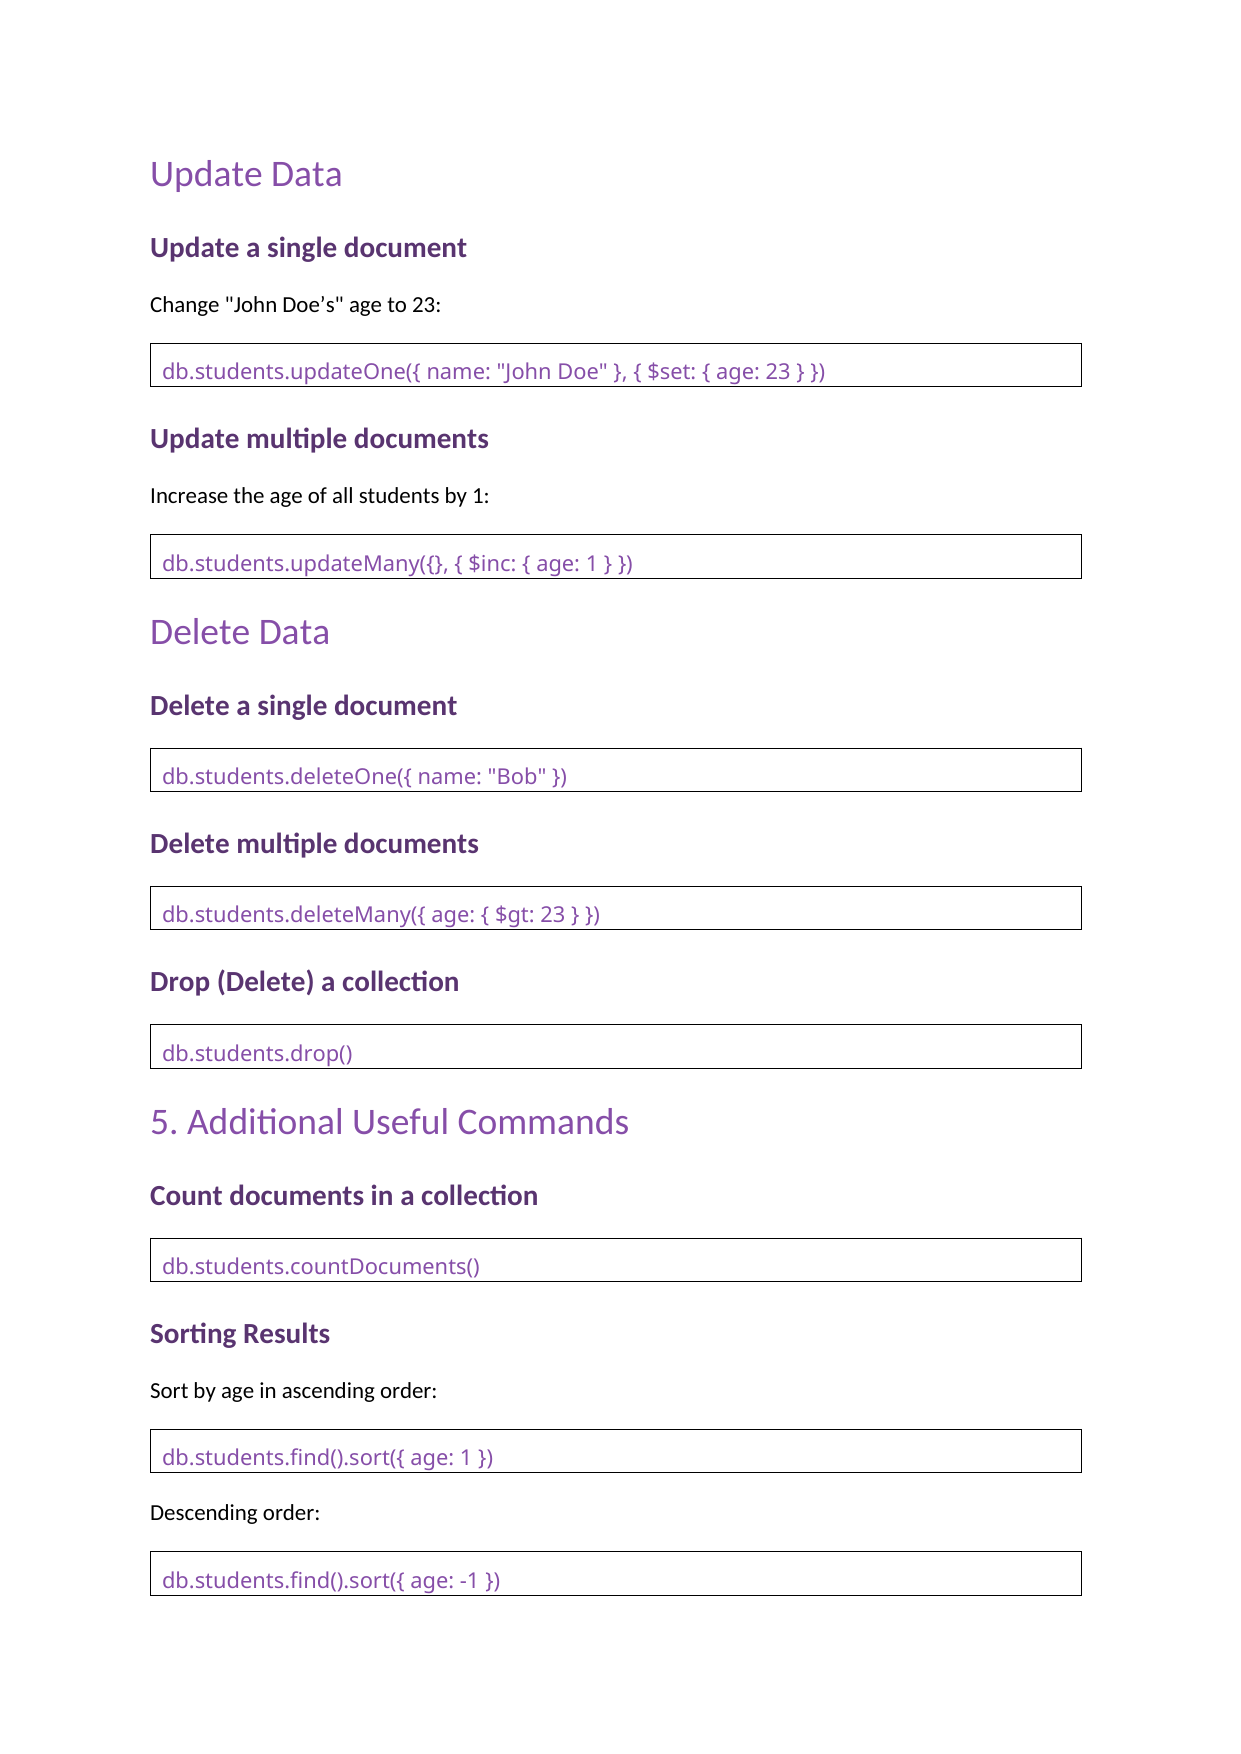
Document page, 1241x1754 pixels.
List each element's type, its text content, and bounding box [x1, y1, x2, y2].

table_header db.students.find().sort({ age: 1 }) [151, 1430, 1081, 1472]
table_header db.students.drop() [151, 1025, 1081, 1067]
subtitle 5. Additional Useful Commands [150, 1098, 1090, 1143]
subtitle Update Data [150, 150, 1090, 196]
table_header db.students.find().sort({ age: -1 }) [151, 1552, 1081, 1594]
text Descending order: [150, 1498, 1090, 1526]
subtitle Delete multiple documents [150, 825, 1090, 861]
subtitle Update multiple documents [150, 421, 1090, 456]
subtitle Update a single document [150, 229, 1090, 265]
subtitle Drop (Delete) a collection [150, 963, 1090, 999]
text Sort by age in ascending order: [150, 1376, 1090, 1404]
table_header db.students.deleteOne({ name: "Bob" }) [151, 749, 1081, 791]
table_header db.students.deleteMany({ age: { $gt: 23 } }) [151, 887, 1081, 929]
subtitle Delete Data [150, 608, 1090, 653]
subtitle Delete a single document [150, 687, 1090, 722]
text Increase the age of all students by 1: [150, 481, 1090, 509]
table_header db.students.updateOne({ name: "John Doe" }, { $set: { age: 23 } }) [151, 344, 1081, 386]
subtitle Count documents in a collection [150, 1177, 1090, 1212]
text Change "John Doe’s" age to 23: [150, 290, 1090, 318]
table_header db.students.updateMany({}, { $inc: { age: 1 } }) [151, 535, 1081, 577]
table_header db.students.countDocuments() [151, 1239, 1081, 1281]
subtitle Sorting Results [150, 1315, 1090, 1351]
